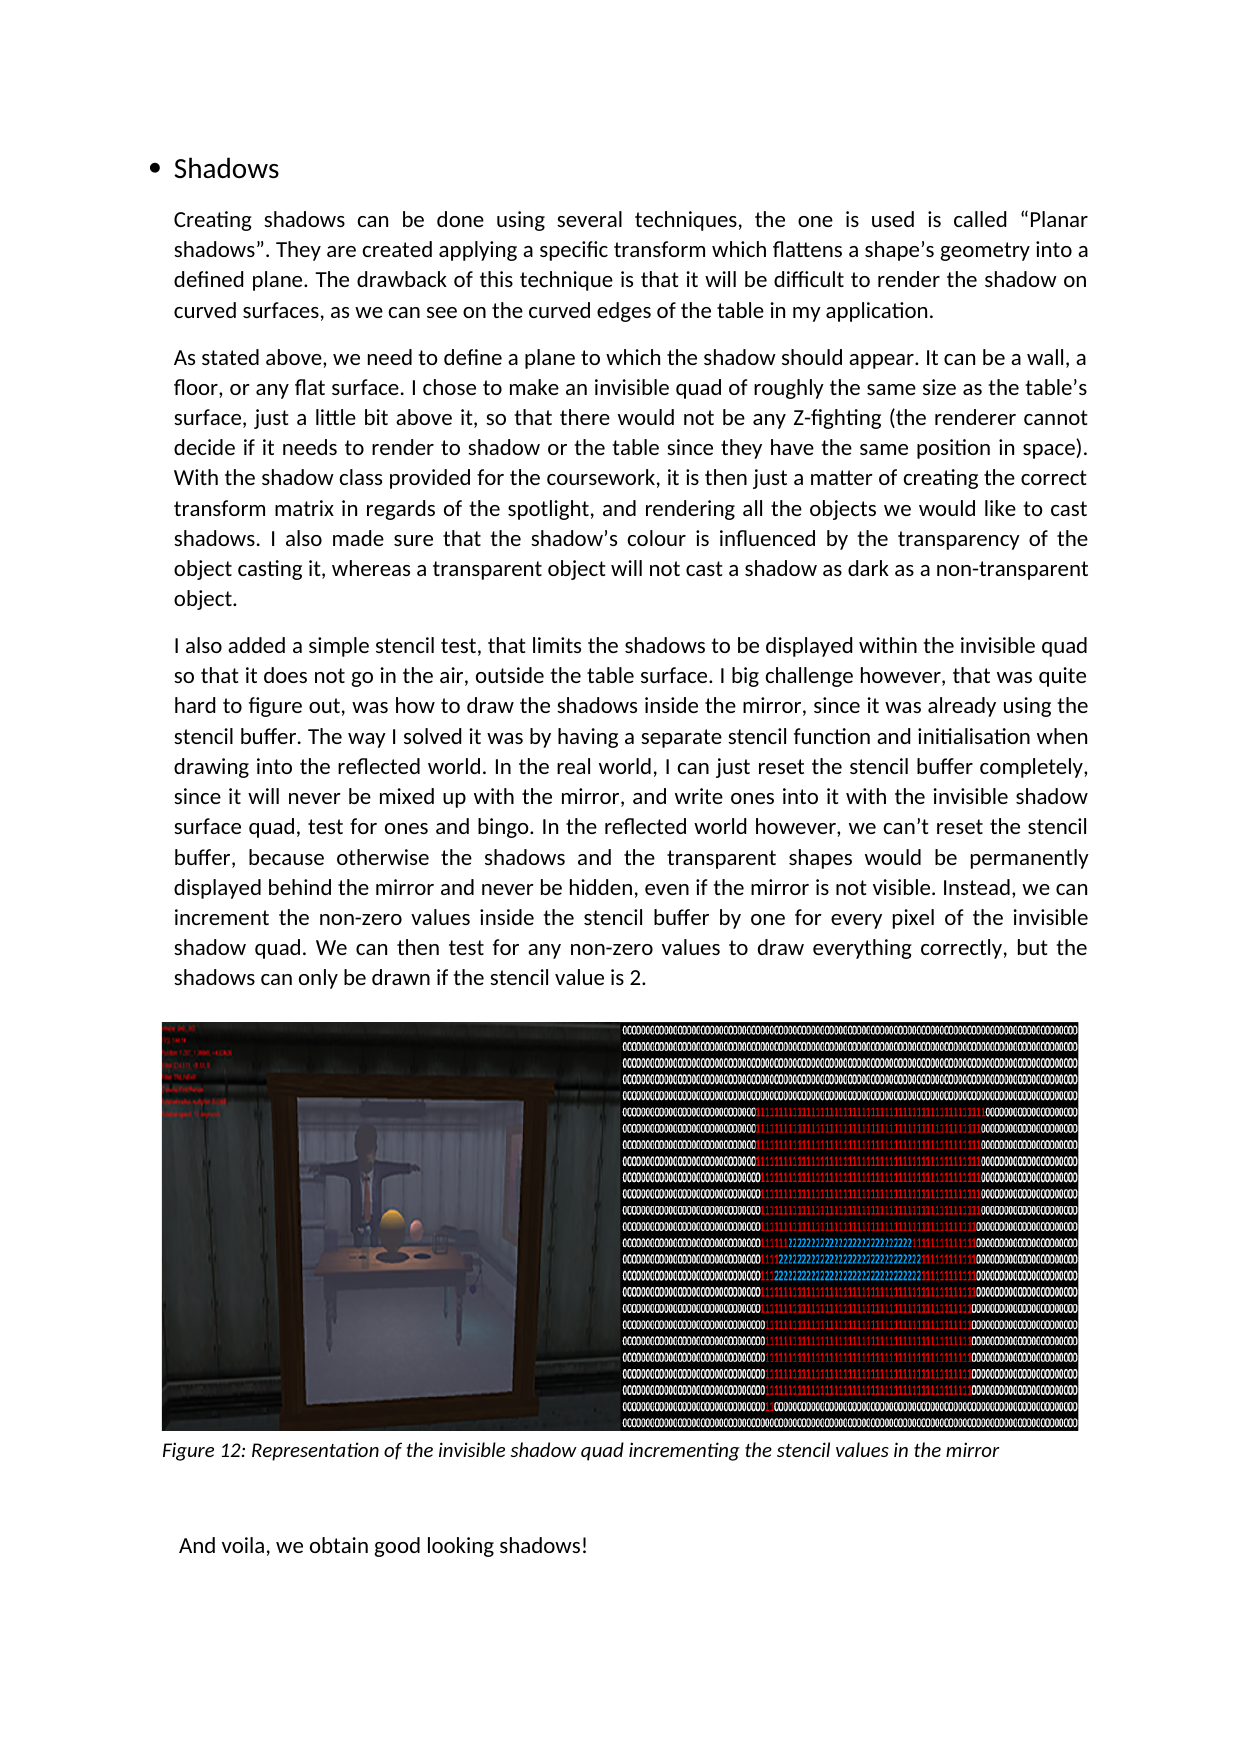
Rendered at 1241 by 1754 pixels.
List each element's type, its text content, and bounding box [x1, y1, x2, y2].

list Shadows [150, 150, 1090, 186]
picture [161, 1022, 1079, 1431]
list I also added a simple stencil test, that limits the shadows to be displayed within the invisible quad so that it does not go in the air, outside the table surface. I big challenge however, that was quite hard to figure out, was how to draw the shadows inside the mirror, since it was already using the stencil buffer. The way I solved it was by having a separate stencil function and initialisation when drawing into the reflected world. In the real world, I can just reset the stencil buffer completely, since it will never be mixed up with the mirror, and write ones into it with the invisible shadow surface quad, test for ones and bingo. In the reflected world however, we can’t reset the stencil buffer, because otherwise the shadows and the transparent shapes would be permanently displayed behind the mirror and never be hidden, even if the mirror is not visible. Instead, we can increment the non-zero values inside the stencil buffer by one for every pixel of the invisible shadow quad. We can then test for any non-zero values to draw everything correctly, but the shadows can only be drawn if the stencil value is 2. [174, 631, 1090, 991]
list Creating shadows can be done using several techniques, the one is used is called “Planar shadows”. They are created applying a specific transform which flattens a shape’s geometry into a defined plane. The drawback of this technique is that it will be difficult to render the shadow on curved surfaces, as we can see on the curved edges of the table in my application. [174, 205, 1090, 324]
list And voila, we obtain good looking shadows! [174, 1531, 1090, 1559]
list As stated above, we need to define a plane to which the shadow should appear. It can be a wall, a floor, or any flat surface. I chose to make an invisible quad of roughly the same size as the table’s surface, just a little bit above it, so that there would not be any Z-fighting (the renderer cannot decide if it needs to render to shadow or the table since they have the same position in space). With the shadow class provided for the coursework, it is then just a matter of creating the correct transform matrix in regards of the spotlight, and rendering all the objects we would like to cast shadows. I also made sure that the shadow’s colour is influenced by the transparency of the object casting it, whereas a transparent object will not cast a shadow as dark as a non-transparent object. [174, 343, 1090, 612]
